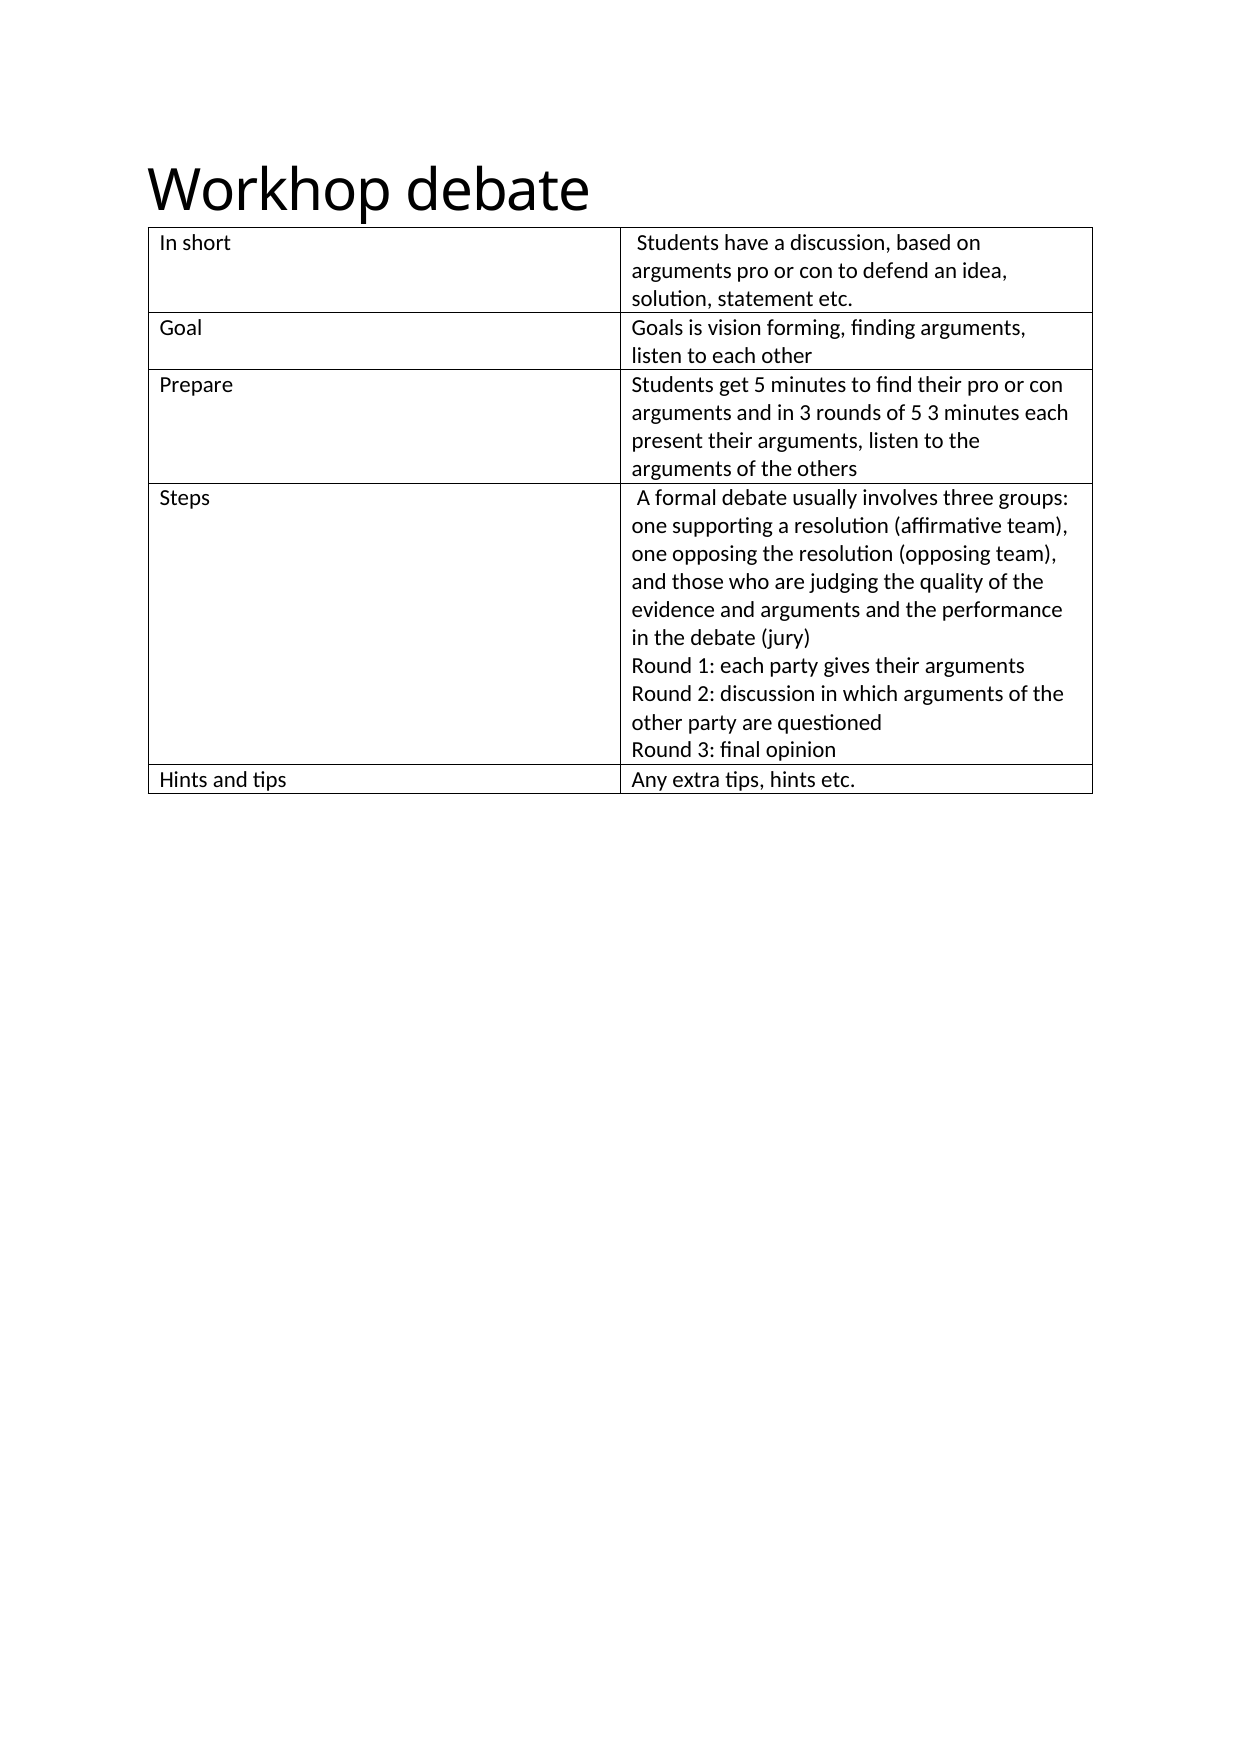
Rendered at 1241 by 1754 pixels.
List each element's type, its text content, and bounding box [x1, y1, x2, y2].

table_cell Steps [149, 484, 620, 764]
table_header In short [149, 228, 620, 312]
table_cell Students get 5 minutes to find their pro or con arguments and in 3 rounds of 5 3 minutes each present their arguments, listen to the arguments of the others [621, 370, 1092, 482]
title Workhop debate [148, 148, 1093, 227]
table_cell Goals is vision forming, finding arguments, listen to each other [621, 313, 1092, 369]
table_cell A formal debate usually involves three groups: one supporting a resolution (affirmative team), one opposing the resolution (opposing team), and those who are judging the quality of the evidence and arguments and the performance in the debate (jury) Round 1: each party gives their arguments Round 2: discussion in which arguments of the other party are questioned Round 3: final opinion [621, 484, 1092, 764]
table_header Students have a discussion, based on arguments pro or con to defend an idea, solution, statement etc. [621, 228, 1092, 312]
table_cell Goal [149, 313, 620, 369]
table_cell Any extra tips, hints etc. [621, 765, 1092, 793]
table_cell Hints and tips [149, 765, 620, 793]
table_cell Prepare [149, 370, 620, 482]
